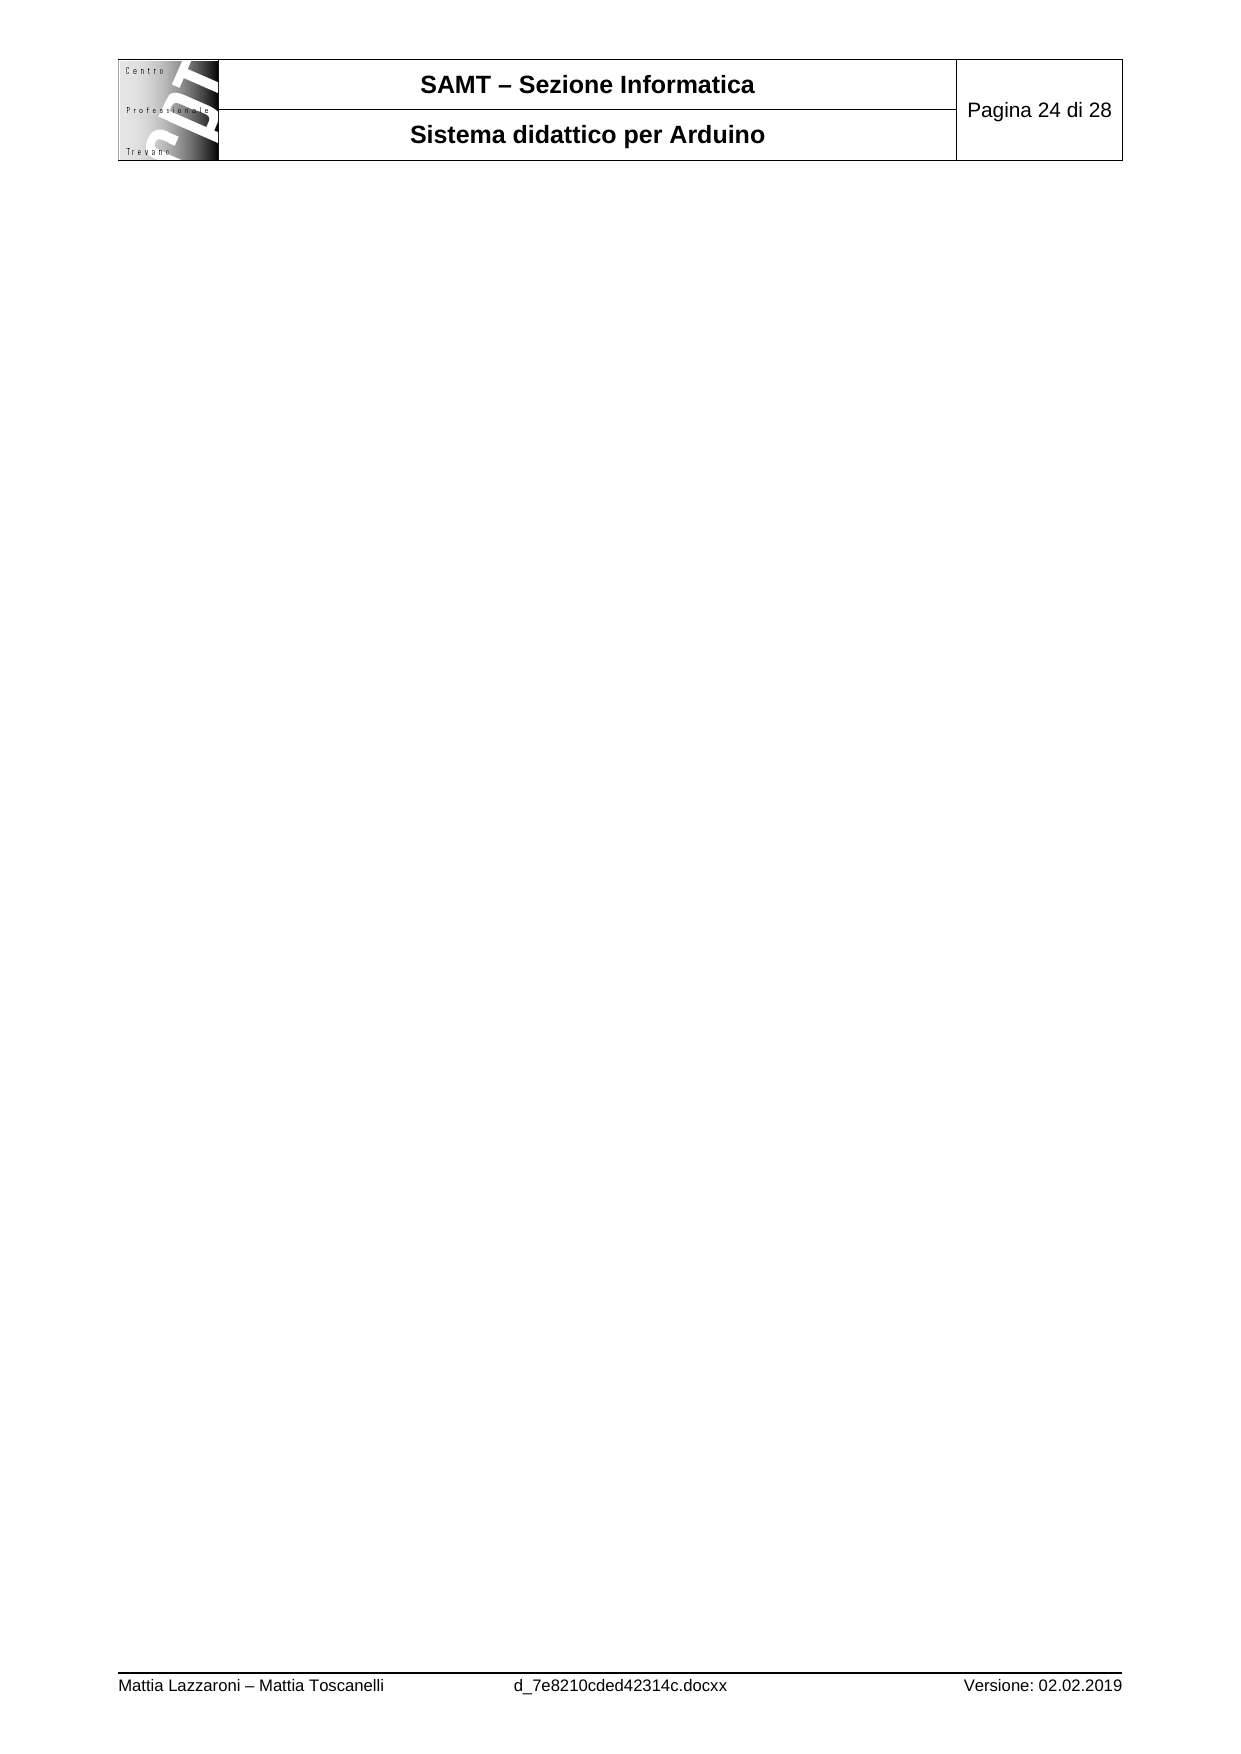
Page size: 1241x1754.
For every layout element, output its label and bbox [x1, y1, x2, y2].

picture [118, 60, 219, 160]
